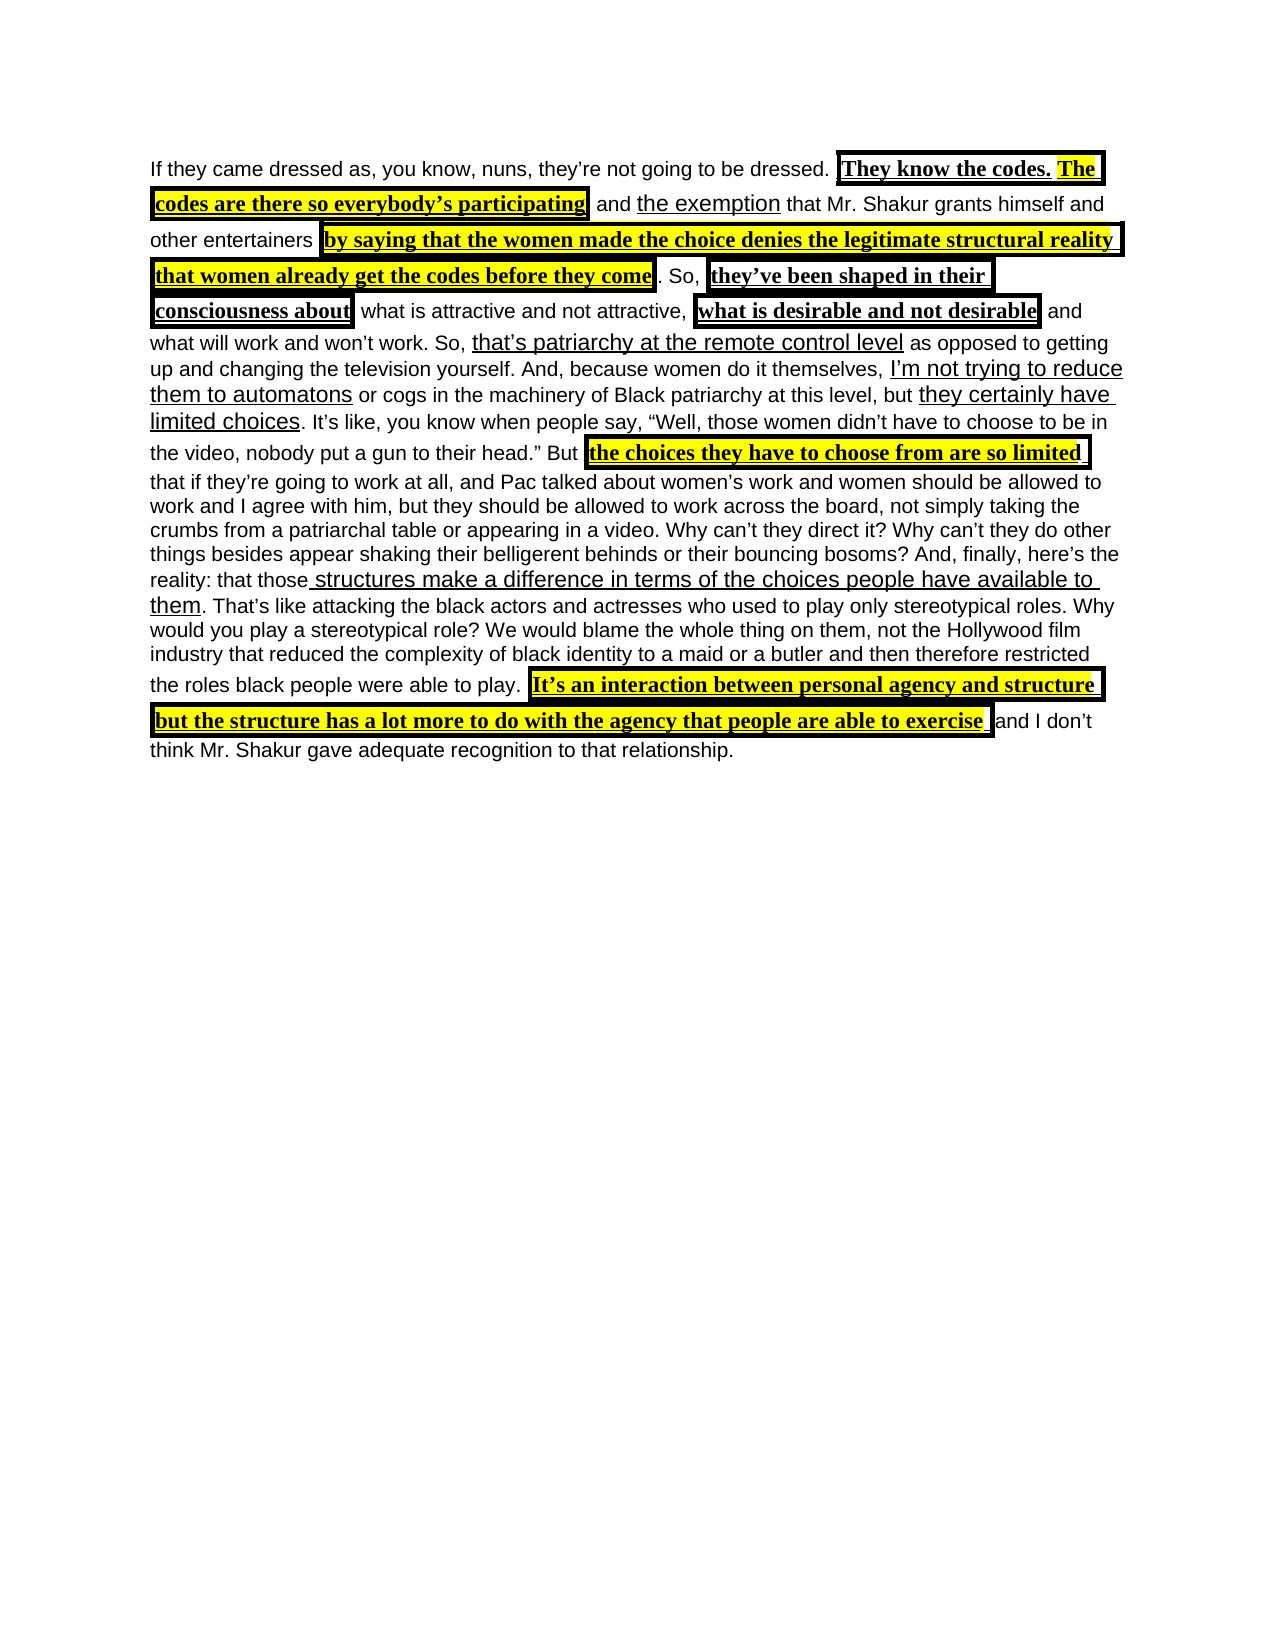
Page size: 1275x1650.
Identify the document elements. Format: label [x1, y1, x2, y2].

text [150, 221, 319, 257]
text [150, 257, 1125, 762]
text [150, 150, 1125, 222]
